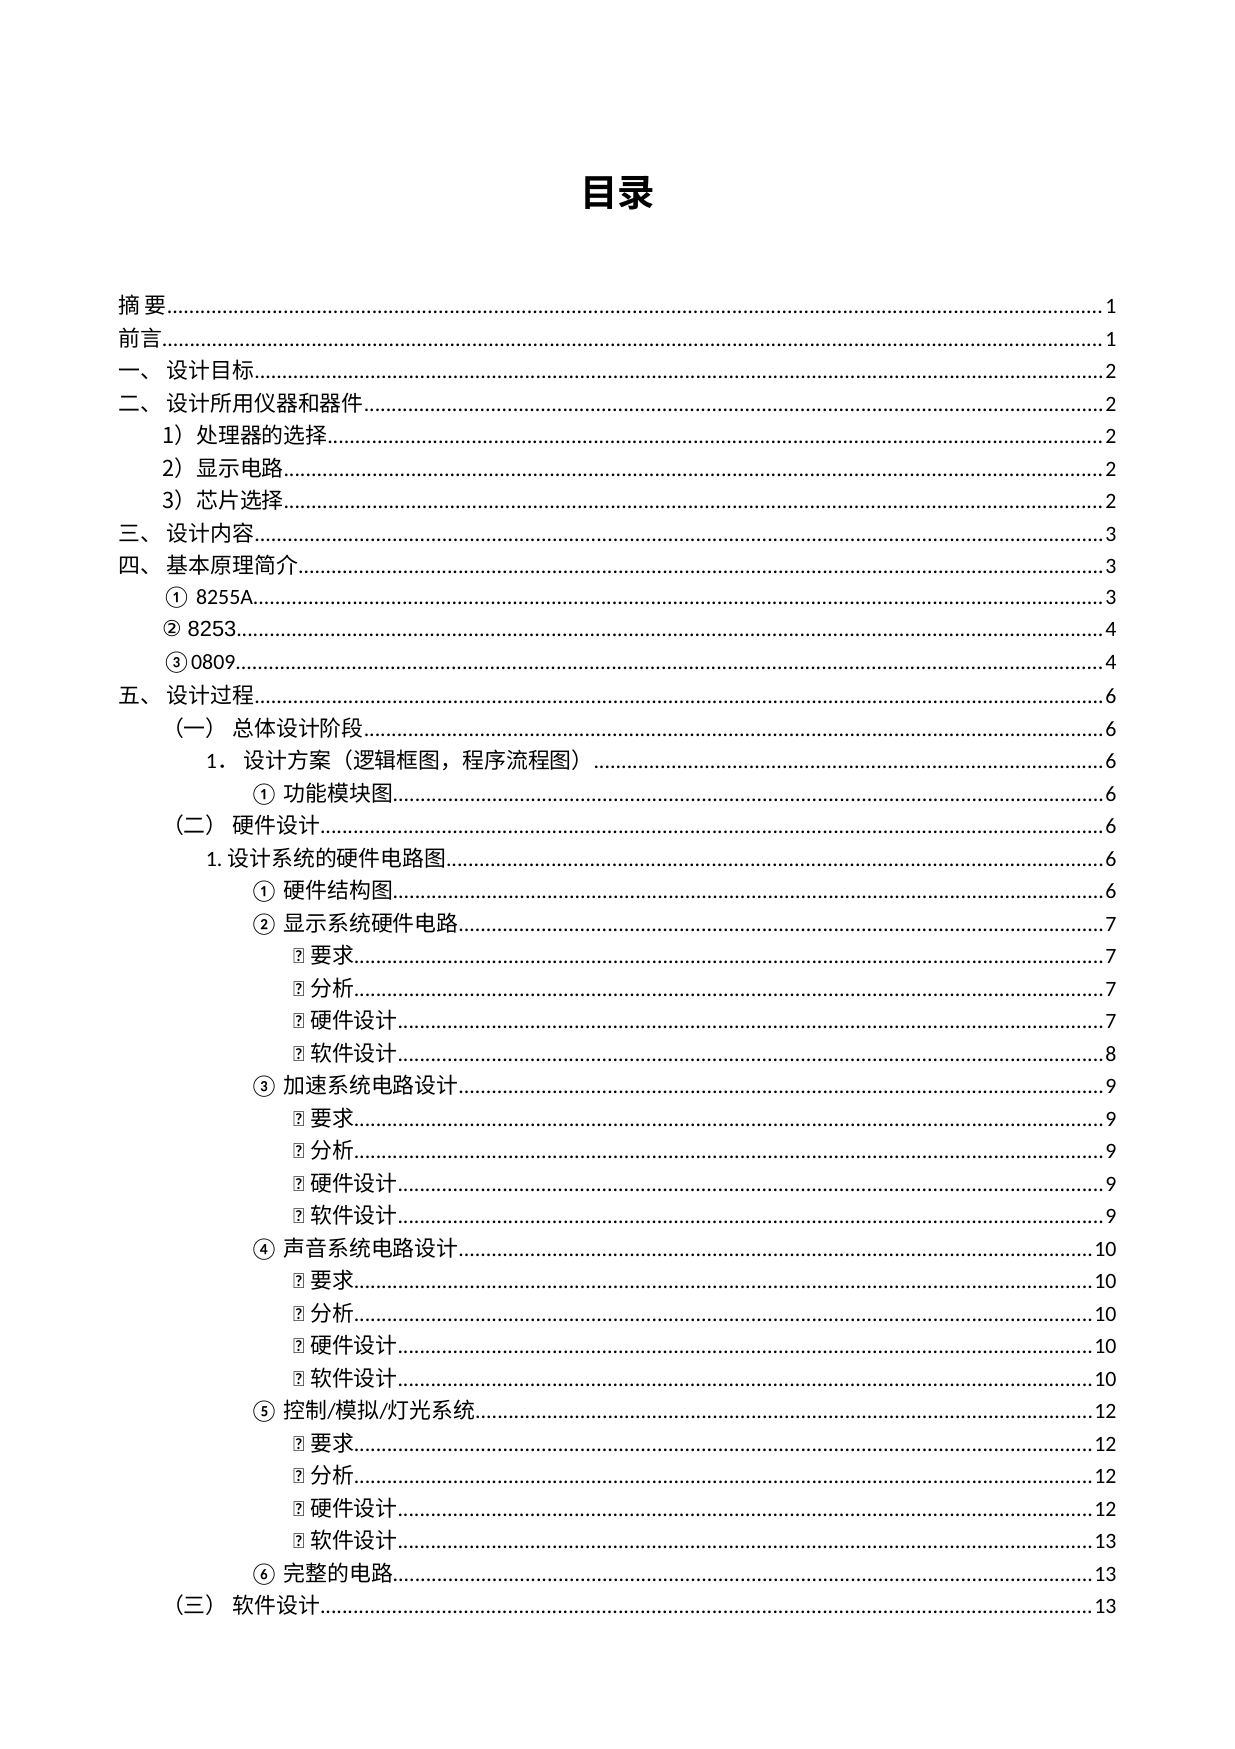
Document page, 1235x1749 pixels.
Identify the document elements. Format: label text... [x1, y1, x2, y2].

text ③ 加速系统电路设计 9 [249, 1068, 1116, 1100]
text 摘 要 1 [118, 288, 1116, 320]
text （三） 软件设计 13 [162, 1588, 1116, 1620]
text ② 显示系统硬件电路 7 [249, 905, 1116, 938]
text  软件设计 9 [293, 1198, 1116, 1230]
text  要求 9 [293, 1100, 1116, 1133]
text  硬件设计 10 [293, 1328, 1116, 1360]
text （一） 总体设计阶段 6 [162, 710, 1116, 743]
text ③0809 4 [162, 645, 1116, 678]
text 三、 设计内容 3 [118, 515, 1116, 548]
text ④ 声音系统电路设计 10 [249, 1230, 1116, 1263]
text ① 硬件结构图 6 [249, 873, 1116, 905]
text ① 8255A 3 [162, 580, 1116, 613]
text 二、 设计所用仪器和器件 2 [118, 385, 1116, 418]
text ① 功能模块图 6 [249, 775, 1116, 808]
text 3）芯片选择 2 [162, 483, 1116, 515]
text  要求 10 [293, 1263, 1116, 1295]
text  软件设计 10 [293, 1360, 1116, 1393]
text  分析 12 [293, 1458, 1116, 1490]
text ② 8253 4 [162, 613, 1116, 645]
text  要求 12 [293, 1425, 1116, 1458]
text  硬件设计 7 [293, 1003, 1116, 1035]
text  分析 7 [293, 970, 1116, 1003]
text ⑥ 完整的电路 13 [249, 1555, 1116, 1588]
text  硬件设计 12 [293, 1490, 1116, 1523]
text 五、 设计过程 6 [118, 678, 1116, 710]
text  软件设计 8 [293, 1035, 1116, 1068]
text 四、 基本原理简介 3 [118, 548, 1116, 580]
text  分析 9 [293, 1133, 1116, 1165]
text 1． 设计方案（逻辑框图，程序流程图） 6 [206, 743, 1116, 775]
text 2）显示电路 2 [162, 450, 1116, 483]
text 1）处理器的选择 2 [162, 418, 1116, 450]
text （二） 硬件设计 6 [162, 808, 1116, 840]
text  要求 7 [293, 938, 1116, 970]
text 1. 设计系统的硬件电路图 6 [206, 840, 1116, 873]
text  硬件设计 9 [293, 1165, 1116, 1198]
text  分析 10 [293, 1295, 1116, 1328]
text 一、 设计目标 2 [118, 353, 1116, 385]
text 前言 1 [118, 320, 1116, 353]
text 目录 [118, 158, 1116, 223]
text  软件设计 13 [293, 1523, 1116, 1555]
text ⑤ 控制/模拟/灯光系统 12 [249, 1393, 1116, 1425]
